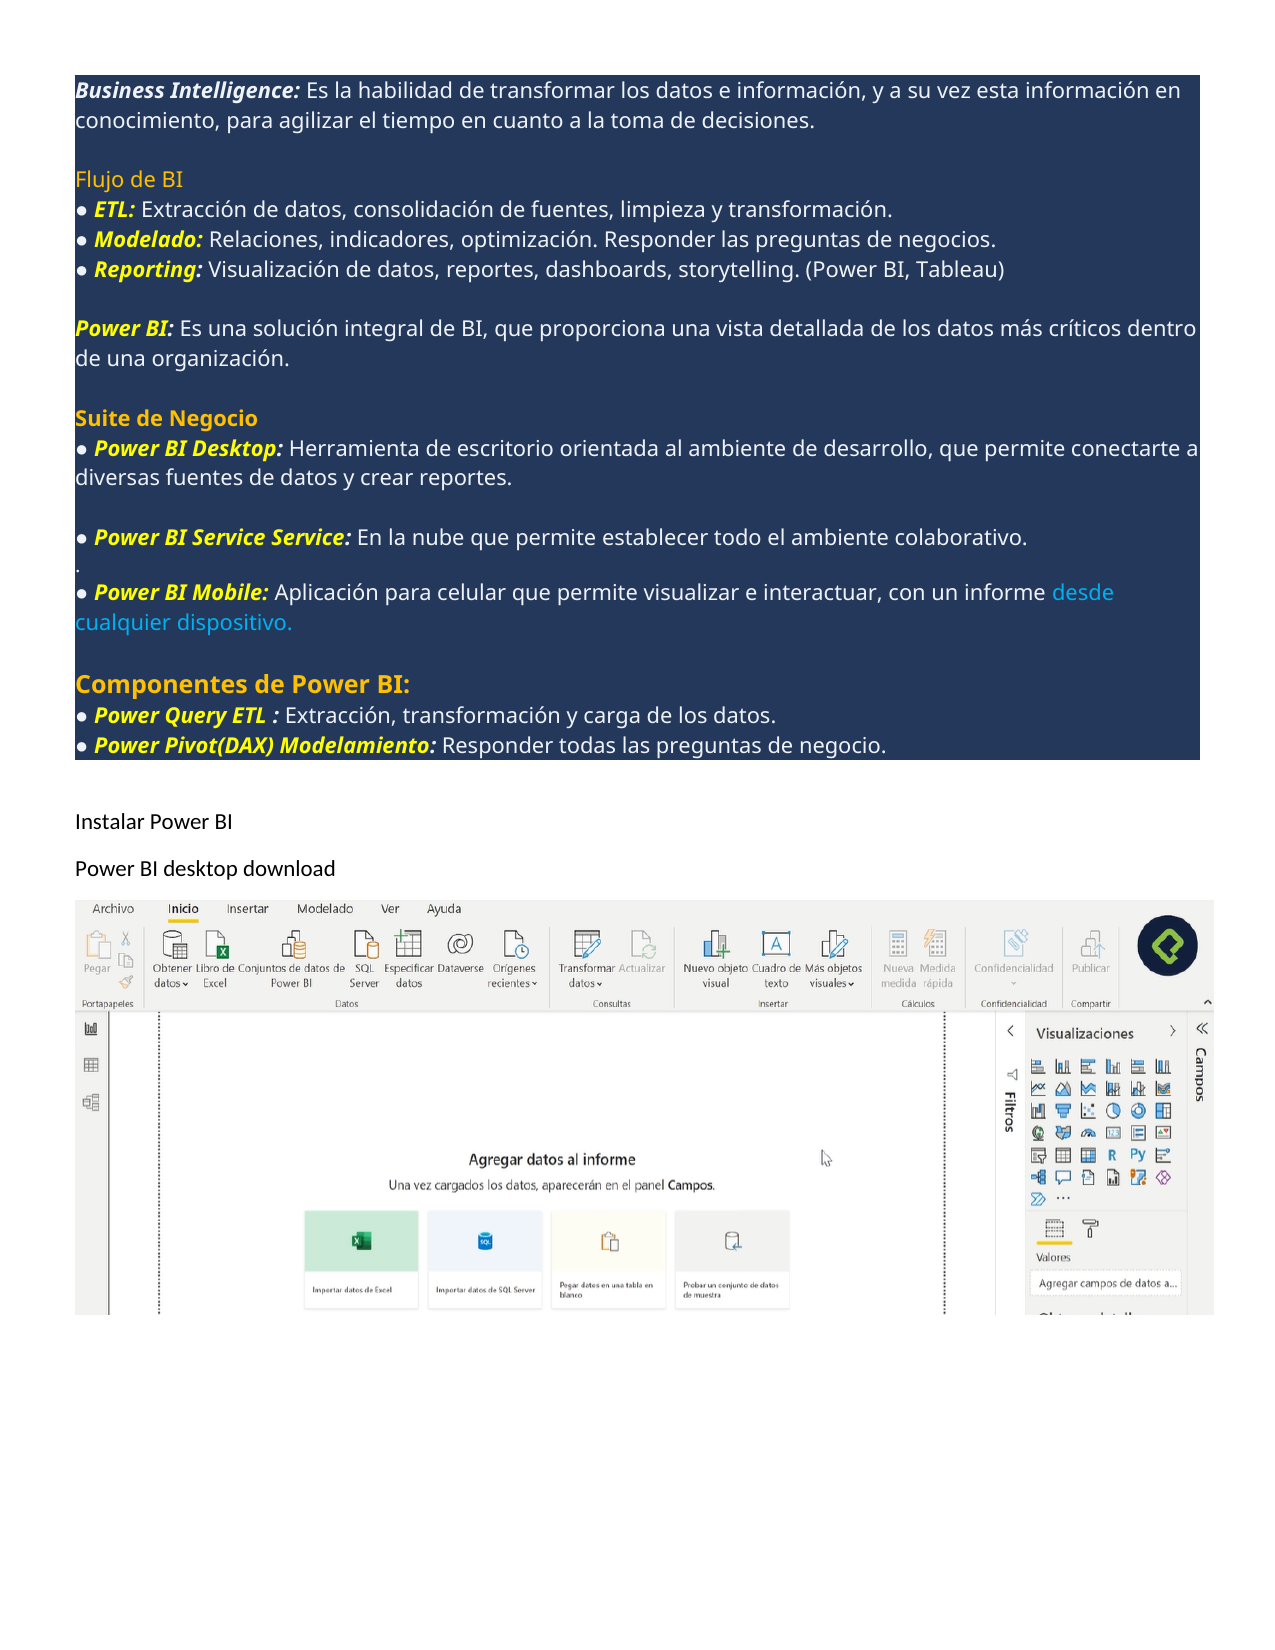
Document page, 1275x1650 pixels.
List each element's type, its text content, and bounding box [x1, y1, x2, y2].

text Power BI: Es una solución integral de BI, que proporciona una vista detallada de los datos más críticos dentro de una organización. [75, 313, 1200, 373]
text ● Power BI Service Service: En la nube que permite establecer todo el ambiente colaborativo. . [75, 492, 1200, 577]
text Suite de Negocio ● Power BI Desktop: Herramienta de escritorio orientada al ambiente de desarrollo, que permite conectarte a diversas fuentes de datos y crear reportes. [75, 403, 1200, 492]
text ● Power BI Mobile: Aplicación para celular que permite visualizar e interactuar, con un informe desde cualquier dispositivo. [75, 577, 1200, 636]
text Power BI desktop download [75, 854, 1200, 882]
picture [75, 900, 1214, 1315]
text Componentes de Power BI: ● Power Query ETL : Extracción, transformación y carga de los datos. ● Power Pivot(DAX) Modelamiento: Responder todas las preguntas de negocio. [75, 666, 1200, 760]
text Business Intelligence: Es la habilidad de transformar los datos e información, y a su vez esta información en conocimiento, para agilizar el tiempo en cuanto a la toma de decisiones. [75, 75, 1200, 134]
text Flujo de BI ● ETL: Extracción de datos, consolidación de fuentes, limpieza y transformación. ● Modelado: Relaciones, indicadores, optimización. Responder las preguntas de negocios. ● Reporting: Visualización de datos, reportes, dashboards, storytelling. (Power BI, Tableau) [75, 164, 1200, 283]
text Instalar Power BI [75, 807, 1200, 835]
